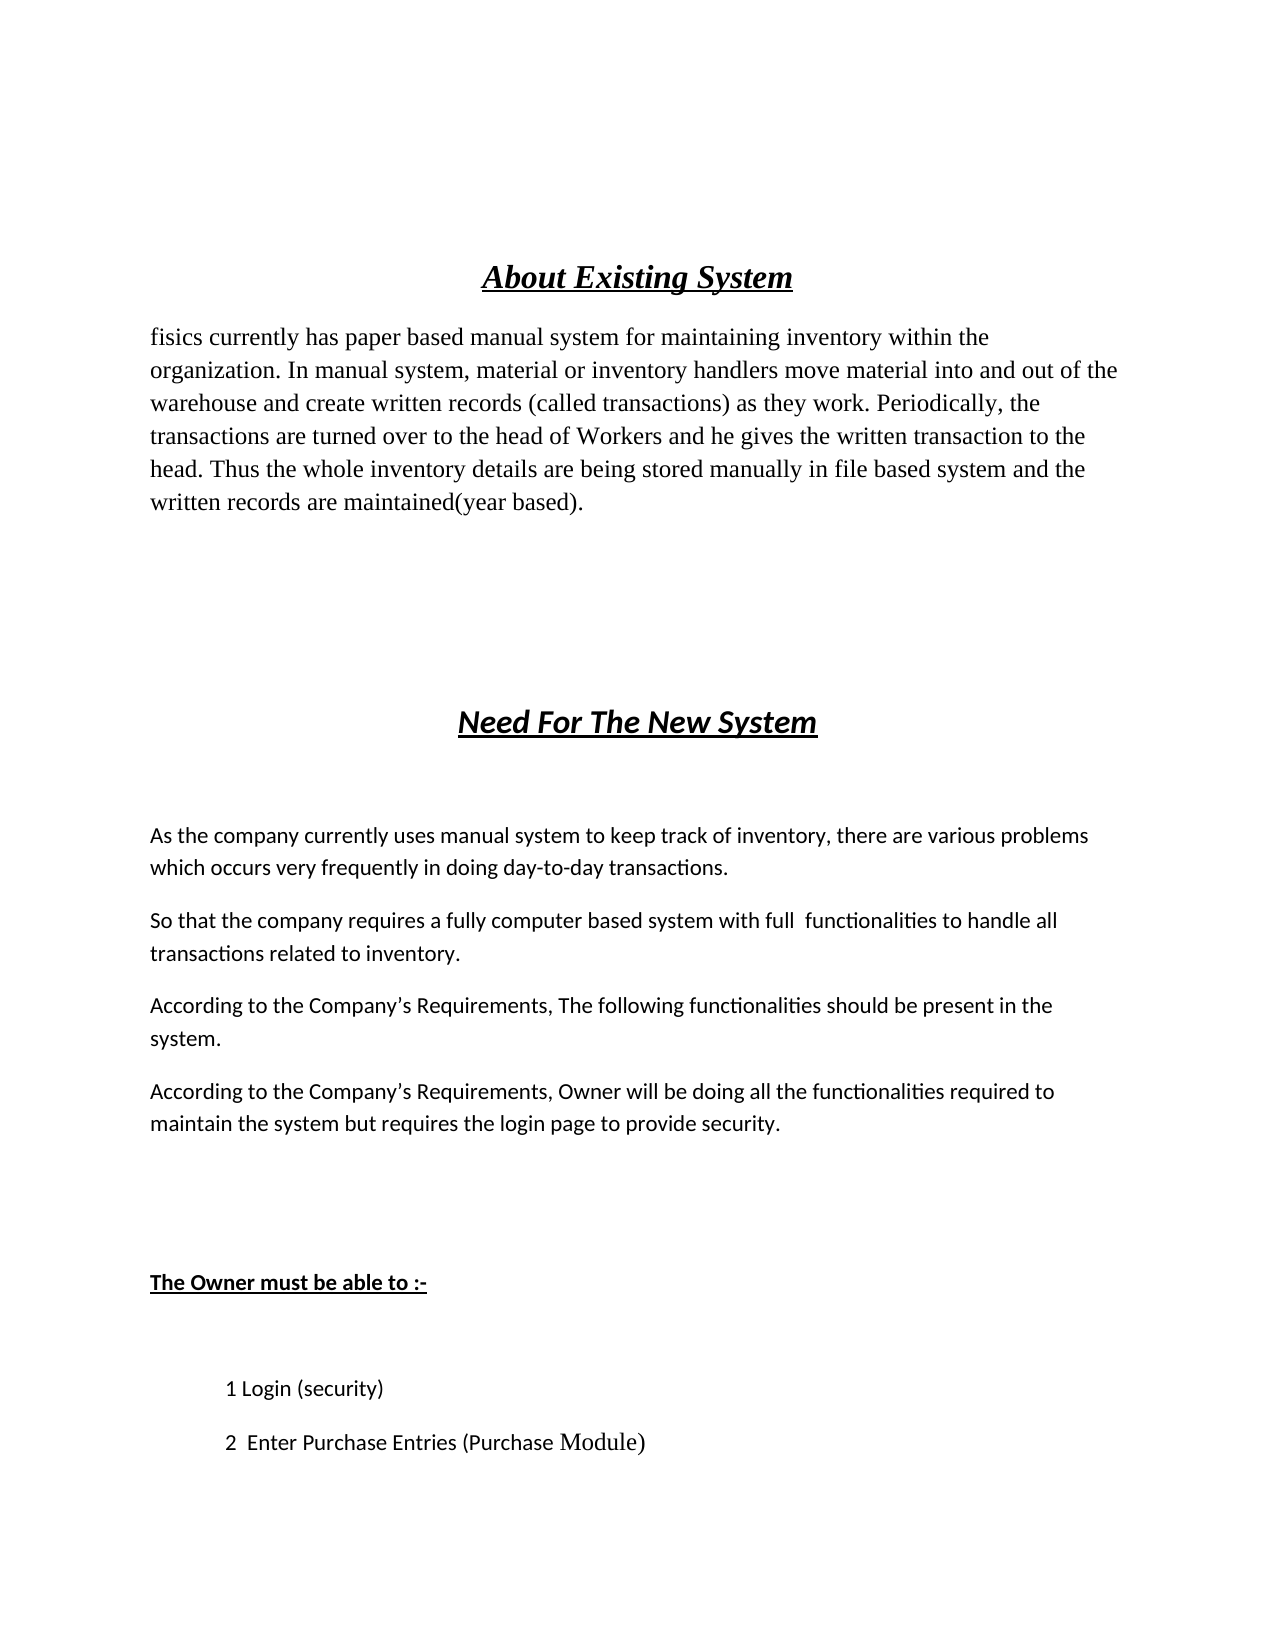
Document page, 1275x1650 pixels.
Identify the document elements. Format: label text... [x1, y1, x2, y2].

text So that the company requires a fully computer based system with full functionalities to handle all transactions related to inventory. [150, 906, 1125, 967]
text fisics currently has paper based manual system for maintaining inventory within the organization. In manual system, material or inventory handlers move material into and out of the warehouse and create written records (called transactions) as they work. Periodically, the transactions are turned over to the head of Workers and he gives the written transaction to the head. Thus the whole inventory details are being stored manually in file based system and the written records are maintained(year based). [150, 322, 1125, 516]
text About Existing System [150, 257, 1125, 295]
text As the company currently uses manual system to keep track of inventory, there are various problems which occurs very frequently in doing day-to-day transactions. [150, 821, 1125, 881]
text The Owner must be able to :- [150, 1268, 1125, 1296]
text According to the Company’s Requirements, Owner will be doing all the functionalities required to maintain the system but requires the login page to provide security. [150, 1077, 1125, 1137]
text 2 Enter Purchase Entries (Purchase Module) [225, 1427, 1125, 1456]
text Need For The New System [150, 701, 1125, 741]
text According to the Company’s Requirements, The following functionalities should be present in the system. [150, 992, 1125, 1052]
text 1 Login (security) [225, 1374, 1125, 1402]
